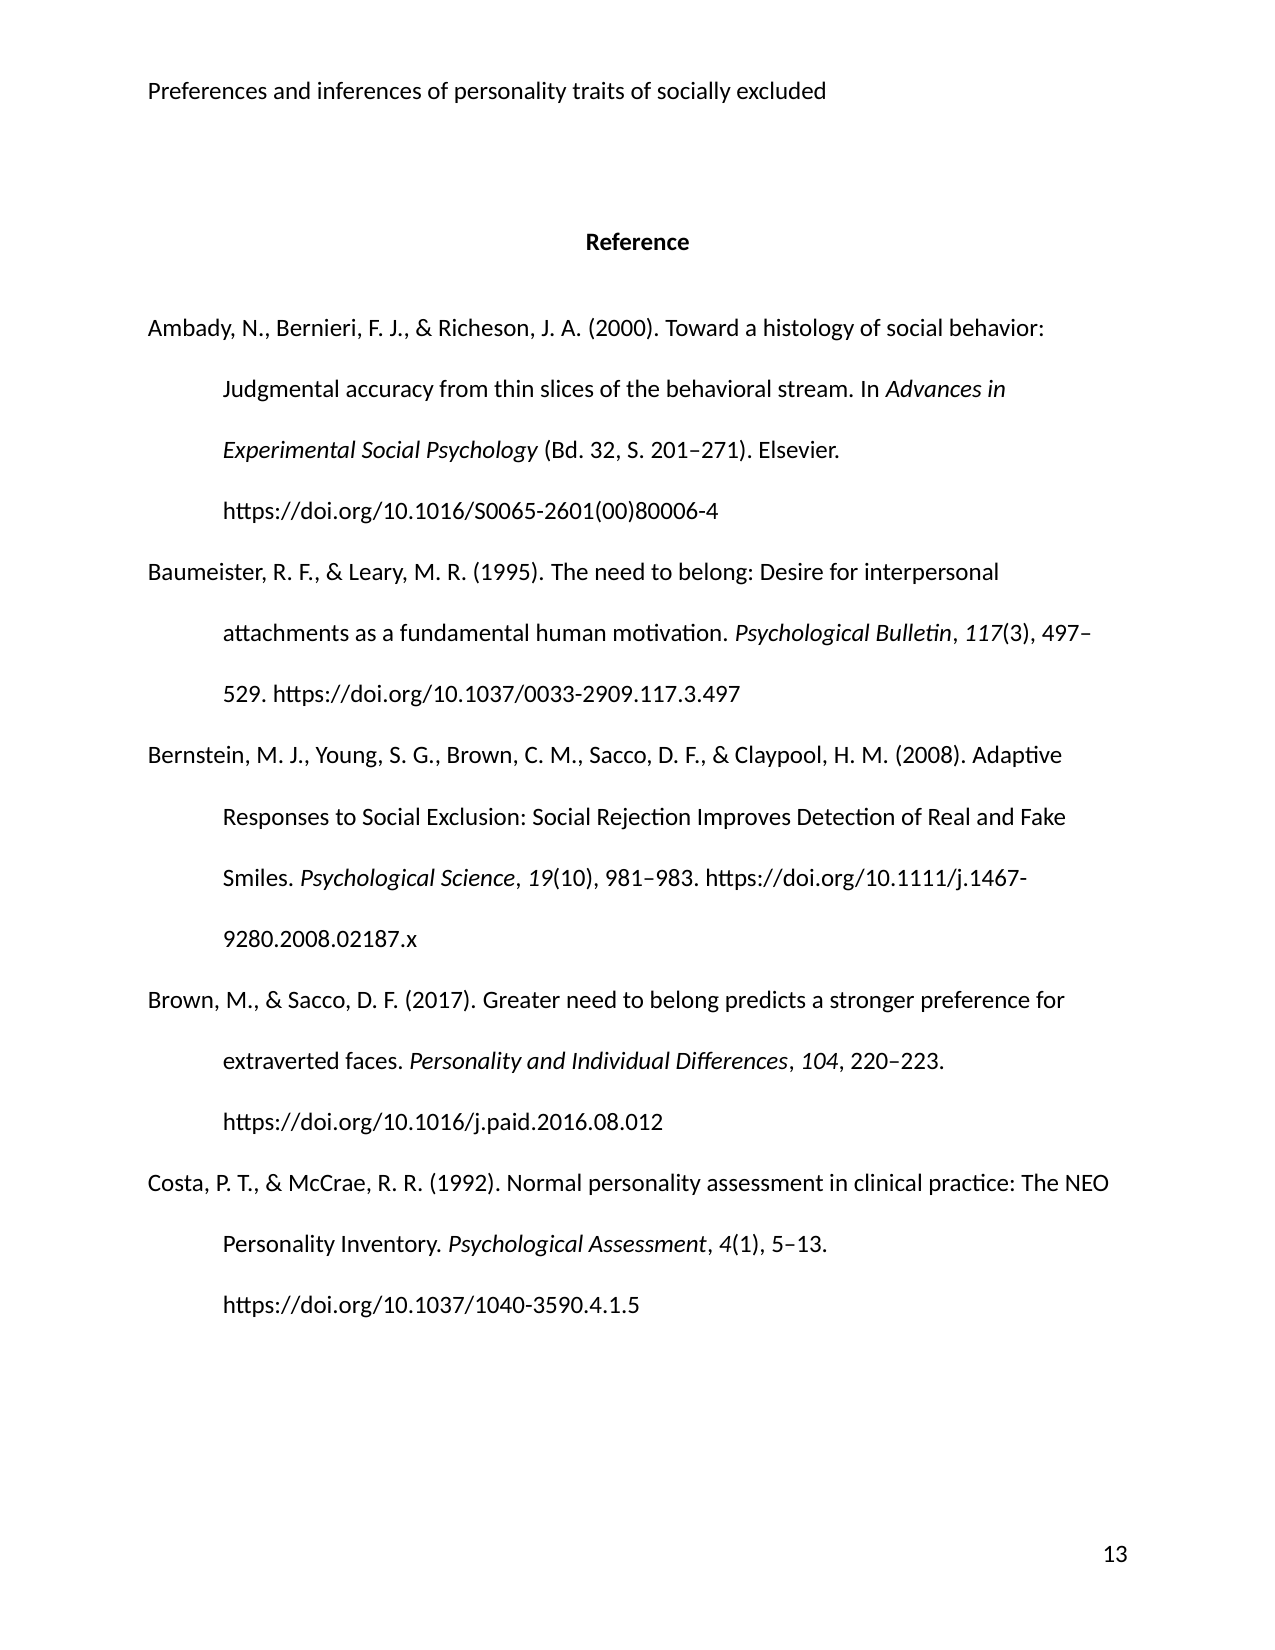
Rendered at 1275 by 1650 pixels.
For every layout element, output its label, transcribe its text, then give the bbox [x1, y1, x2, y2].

text Baumeister, R. F., & Leary, M. R. (1995). The need to belong: Desire for interpersonal attachments as a fundamental human motivation. Psychological Bulletin, 117(3), 497–529. https://doi.org/10.1037/0033-2909.117.3.497 [148, 557, 1127, 709]
text Brown, M., & Sacco, D. F. (2017). Greater need to belong predicts a stronger preference for extraverted faces. Personality and Individual Differences, 104, 220–223. https://doi.org/10.1016/j.paid.2016.08.012 [148, 984, 1127, 1136]
text Ambady, N., Bernieri, F. J., & Richeson, J. A. (2000). Toward a histology of social behavior: Judgmental accuracy from thin slices of the behavioral stream. In Advances in Experimental Social Psychology (Bd. 32, S. 201–271). Elsevier. https://doi.org/10.1016/S0065-2601(00)80006-4 [148, 312, 1127, 526]
text Bernstein, M. J., Young, S. G., Brown, C. M., Sacco, D. F., & Claypool, H. M. (2008). Adaptive Responses to Social Exclusion: Social Rejection Improves Detection of Real and Fake Smiles. Psychological Science, 19(10), 981–983. https://doi.org/10.1111/j.1467-9280.2008.02187.x [148, 740, 1127, 953]
text Costa, P. T., & McCrae, R. R. (1992). Normal personality assessment in clinical practice: The NEO Personality Inventory. Psychological Assessment, 4(1), 5–13. https://doi.org/10.1037/1040-3590.4.1.5 [148, 1167, 1127, 1319]
subtitle Reference [148, 227, 1127, 257]
